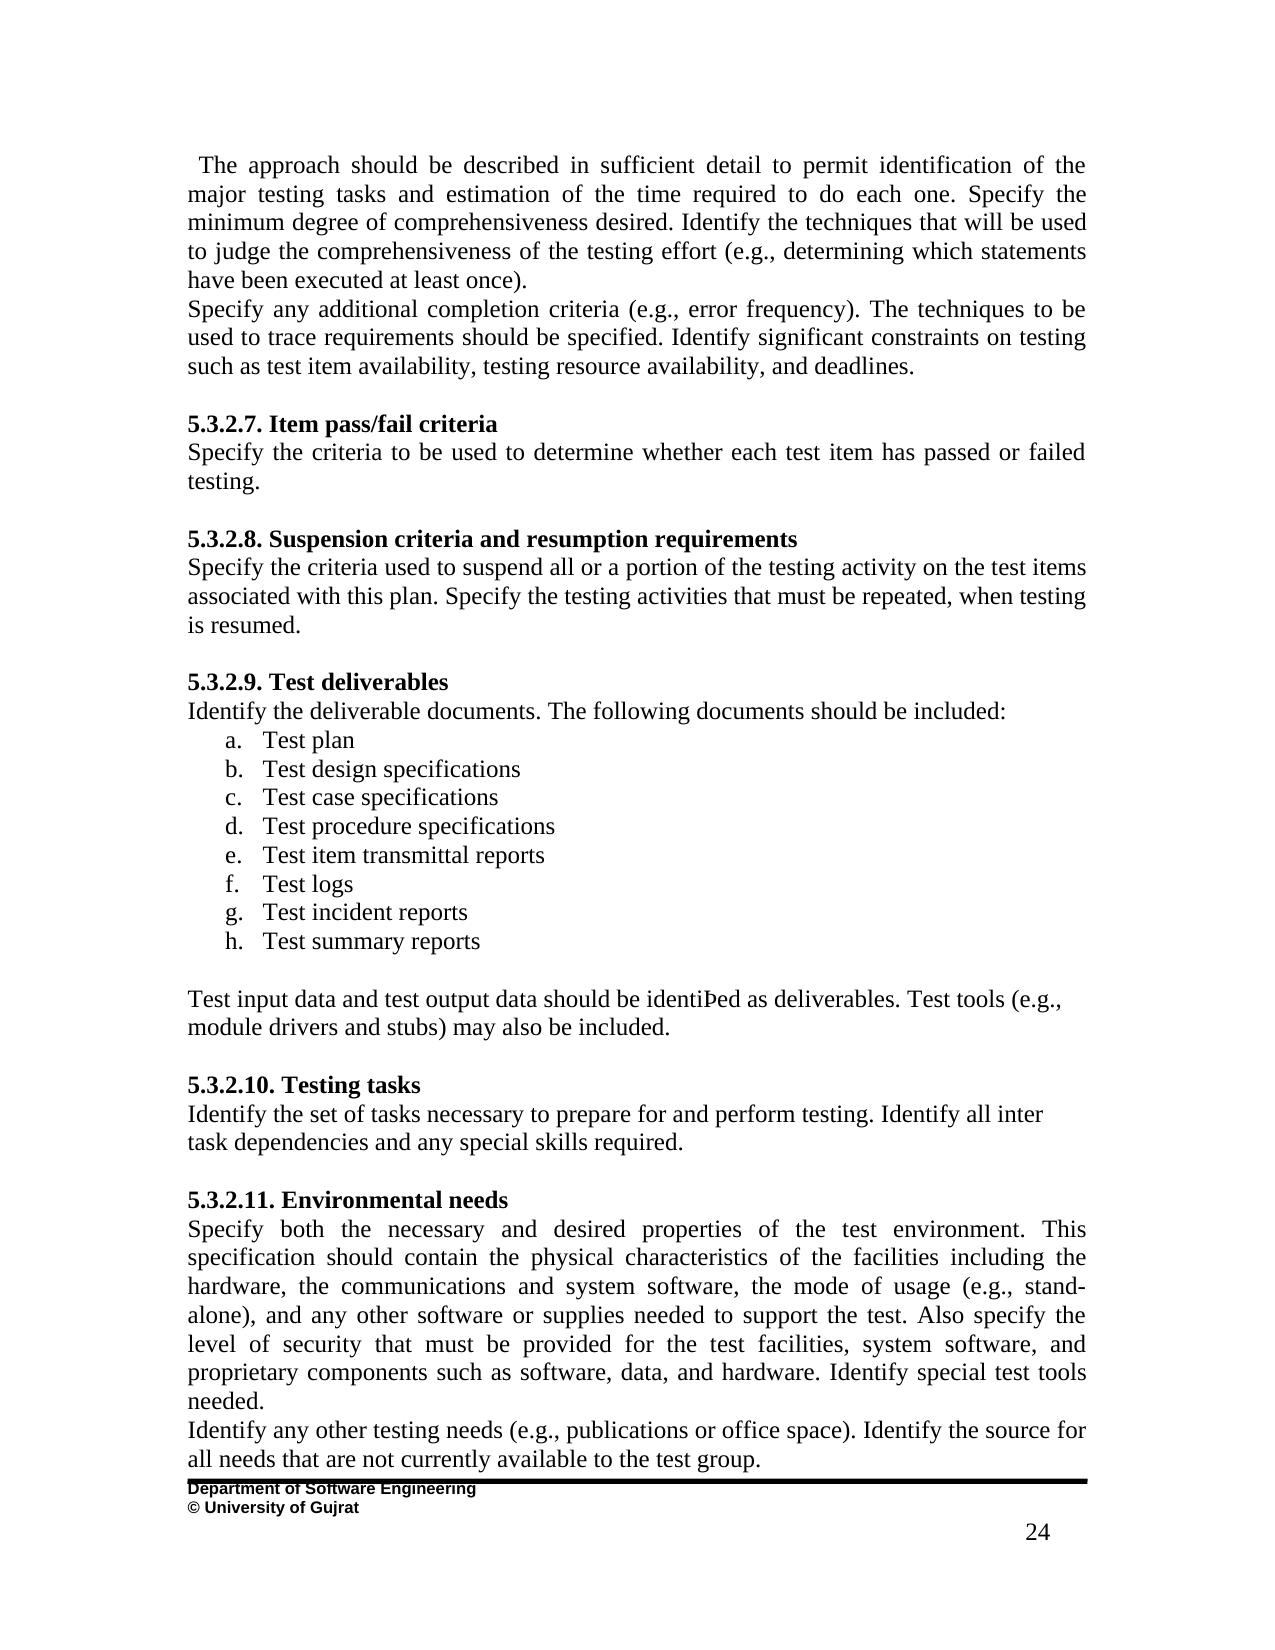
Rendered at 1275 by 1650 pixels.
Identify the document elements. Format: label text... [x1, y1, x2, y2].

list Test design specifications [225, 754, 1087, 782]
list Test summary reports [225, 926, 1087, 955]
list Test item transmittal reports [225, 840, 1087, 869]
list Test incident reports [225, 897, 1087, 926]
text Specify the criteria used to suspend all or a portion of the testing activity on the test items associated with this plan. Specify the testing activities that must be repeated, when testing is resumed. [187, 552, 1087, 639]
list Test logs [225, 869, 1087, 897]
text The approach should be described in sufficient detail to permit identification of the major testing tasks and estimation of the time required to do each one. Specify the minimum degree of comprehensiveness desired. Identify the techniques that will be used to judge the comprehensiveness of the testing effort (e.g., determining which statements have been executed at least once). [187, 150, 1087, 294]
subtitle 5.3.2.10. Testing tasks [187, 1070, 1087, 1099]
text Identify the set of tasks necessary to prepare for and perform testing. Identify all inter task dependencies and any special skills required. [187, 1099, 1087, 1156]
text Identify any other testing needs (e.g., publications or office space). Identify the source for all needs that are not currently available to the test group. [187, 1415, 1087, 1472]
subtitle 5.3.2.9. Test deliverables [187, 667, 1087, 696]
list Test plan [225, 725, 1087, 754]
text Specify the criteria to be used to determine whether each test item has passed or failed testing. [187, 437, 1087, 495]
text Test input data and test output data should be identiÞed as deliverables. Test tools (e.g., module drivers and stubs) may also be included. [187, 984, 1087, 1041]
text Specify any additional completion criteria (e.g., error frequency). The techniques to be used to trace requirements should be specified. Identify significant constraints on testing such as test item availability, testing resource availability, and deadlines. [187, 294, 1087, 380]
list Test procedure specifications [225, 811, 1087, 840]
text Identify the deliverable documents. The following documents should be included: [187, 696, 1087, 725]
list Test case specifications [225, 782, 1087, 811]
text Specify both the necessary and desired properties of the test environment. This specification should contain the physical characteristics of the facilities including the hardware, the communications and system software, the mode of usage (e.g., stand-alone), and any other software or supplies needed to support the test. Also specify the level of security that must be provided for the test facilities, system software, and proprietary components such as software, data, and hardware. Identify special test tools needed. [187, 1214, 1087, 1415]
subtitle 5.3.2.11. Environmental needs [187, 1185, 1087, 1214]
subtitle 5.3.2.8. Suspension criteria and resumption requirements [187, 524, 1087, 552]
subtitle 5.3.2.7. Item pass/fail criteria [187, 409, 1087, 437]
